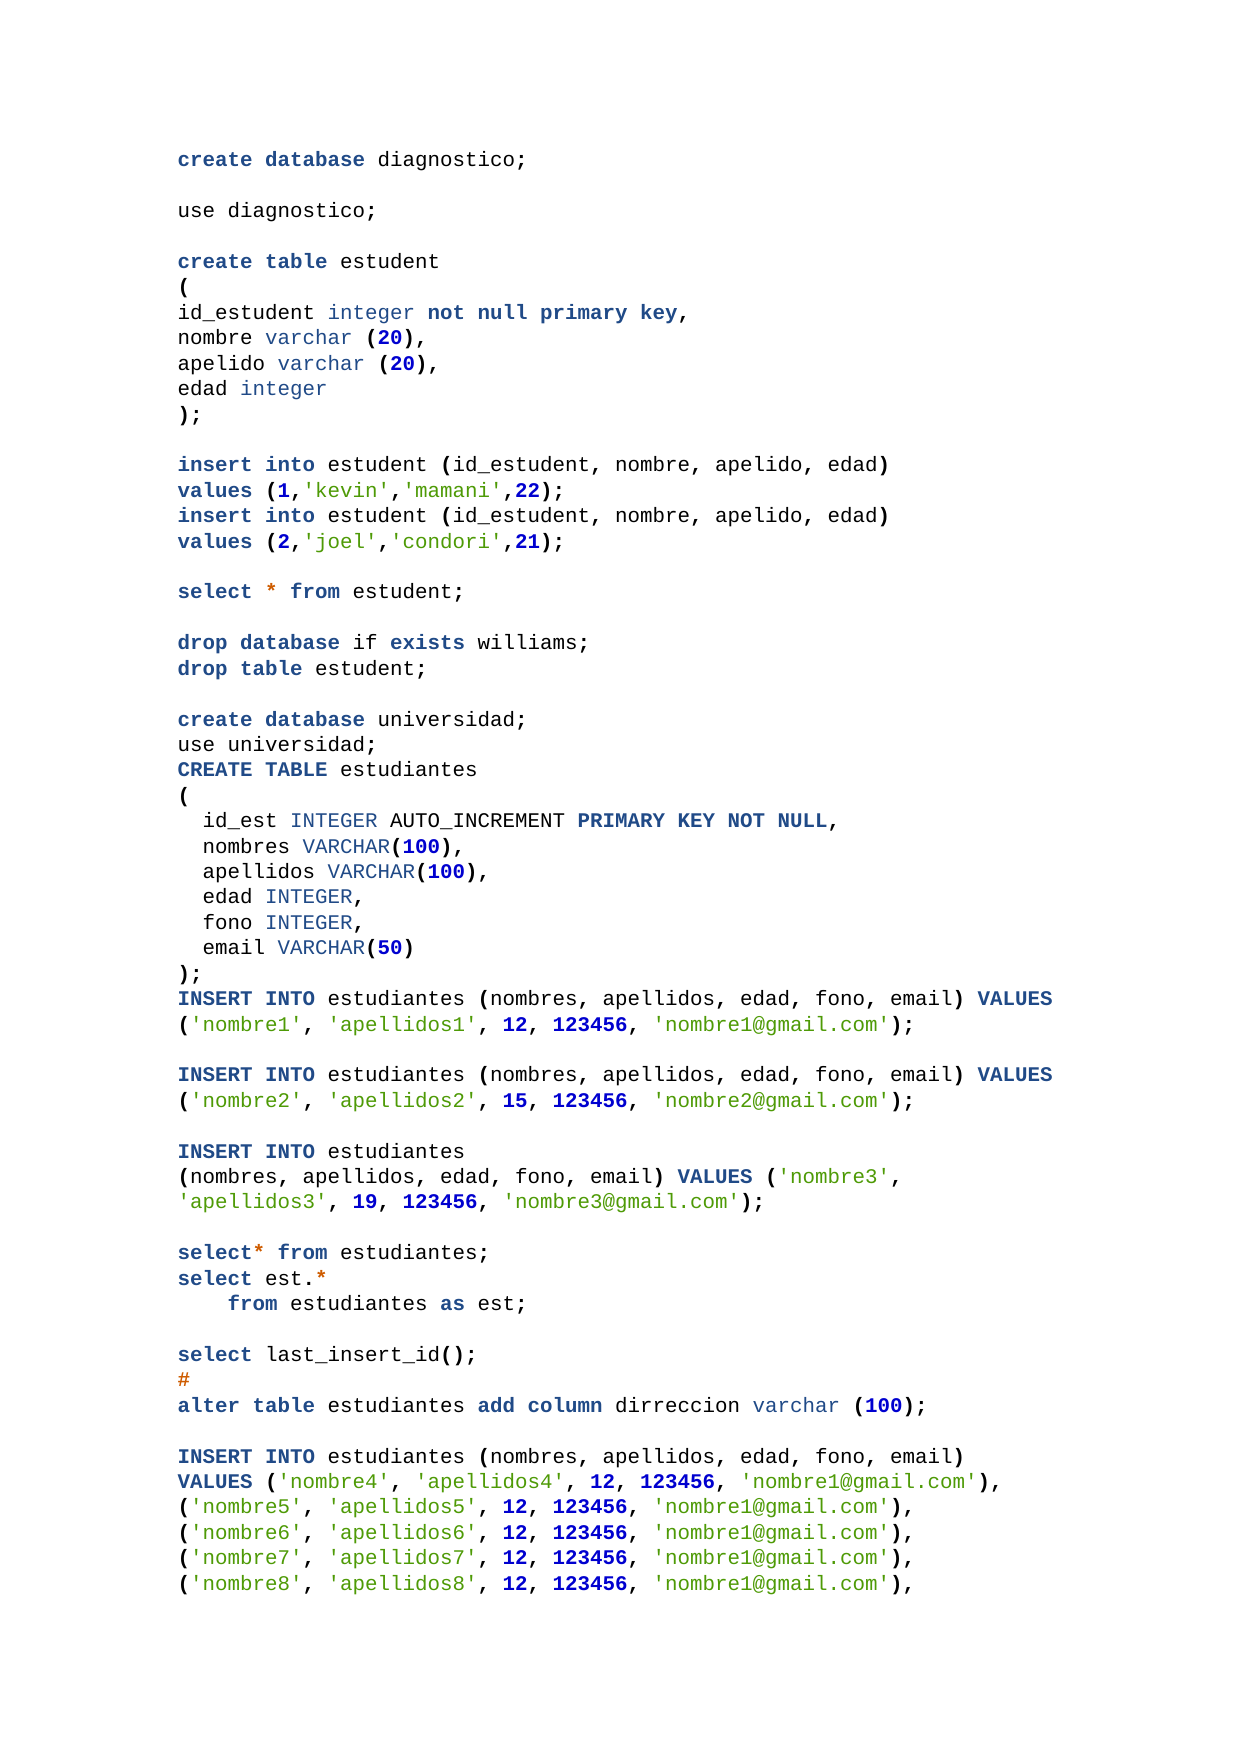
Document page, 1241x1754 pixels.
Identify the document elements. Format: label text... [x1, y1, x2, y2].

text INSERT INTO estudiantes (nombres, apellidos, edad, fono, email) [177, 1444, 1063, 1469]
text ('nombre6', 'apellidos6', 12, 123456, 'nombre1@gmail.com'), [177, 1520, 1063, 1546]
text apelido varchar (20), [177, 351, 1063, 376]
text ( [177, 275, 1063, 300]
text drop database if exists williams; [177, 631, 1063, 656]
text insert into estudent (id_estudent, nombre, apelido, edad) [177, 453, 1063, 478]
text create table estudent [177, 249, 1063, 275]
text ('nombre8', 'apellidos8', 12, 123456, 'nombre1@gmail.com'), [177, 1571, 1063, 1596]
text # [177, 1368, 1063, 1393]
text select est.* [177, 1266, 1063, 1291]
text (nombres, apellidos, edad, fono, email) VALUES ('nombre3', 'apellidos3', 19, 123456, 'nombre3@gmail.com'); [177, 1164, 1063, 1215]
text VALUES ('nombre4', 'apellidos4', 12, 123456, 'nombre1@gmail.com'), [177, 1469, 1063, 1495]
text CREATE TABLE estudiantes [177, 758, 1063, 783]
text id_est INTEGER AUTO_INCREMENT PRIMARY KEY NOT NULL, [177, 808, 1063, 834]
text drop table estudent; [177, 656, 1063, 681]
text ); [177, 961, 1063, 986]
text edad INTEGER, [177, 885, 1063, 910]
text create database universidad; [177, 707, 1063, 732]
text edad integer [177, 376, 1063, 402]
text insert into estudent (id_estudent, nombre, apelido, edad) [177, 503, 1063, 529]
text nombres VARCHAR(100), [177, 834, 1063, 859]
text nombre varchar (20), [177, 326, 1063, 351]
text create database diagnostico; [177, 148, 1063, 173]
text values (2,'joel','condori',21); [177, 529, 1063, 554]
text apellidos VARCHAR(100), [177, 859, 1063, 885]
text INSERT INTO estudiantes (nombres, apellidos, edad, fono, email) VALUES ('nombre1', 'apellidos1', 12, 123456, 'nombre1@gmail.com'); [177, 986, 1063, 1037]
text select last_insert_id(); [177, 1342, 1063, 1368]
text use universidad; [177, 732, 1063, 758]
text fono INTEGER, [177, 910, 1063, 936]
text from estudiantes as est; [177, 1291, 1063, 1317]
text ('nombre7', 'apellidos7', 12, 123456, 'nombre1@gmail.com'), [177, 1546, 1063, 1571]
text select* from estudiantes; [177, 1241, 1063, 1266]
text email VARCHAR(50) [177, 936, 1063, 961]
text values (1,'kevin','mamani',22); [177, 478, 1063, 503]
text ( [177, 783, 1063, 808]
text ('nombre5', 'apellidos5', 12, 123456, 'nombre1@gmail.com'), [177, 1495, 1063, 1520]
text id_estudent integer not null primary key, [177, 300, 1063, 326]
text select * from estudent; [177, 580, 1063, 605]
text alter table estudiantes add column dirreccion varchar (100); [177, 1393, 1063, 1418]
text INSERT INTO estudiantes [177, 1139, 1063, 1164]
text use diagnostico; [177, 198, 1063, 224]
text INSERT INTO estudiantes (nombres, apellidos, edad, fono, email) VALUES ('nombre2', 'apellidos2', 15, 123456, 'nombre2@gmail.com'); [177, 1063, 1063, 1113]
text ); [177, 402, 1063, 427]
